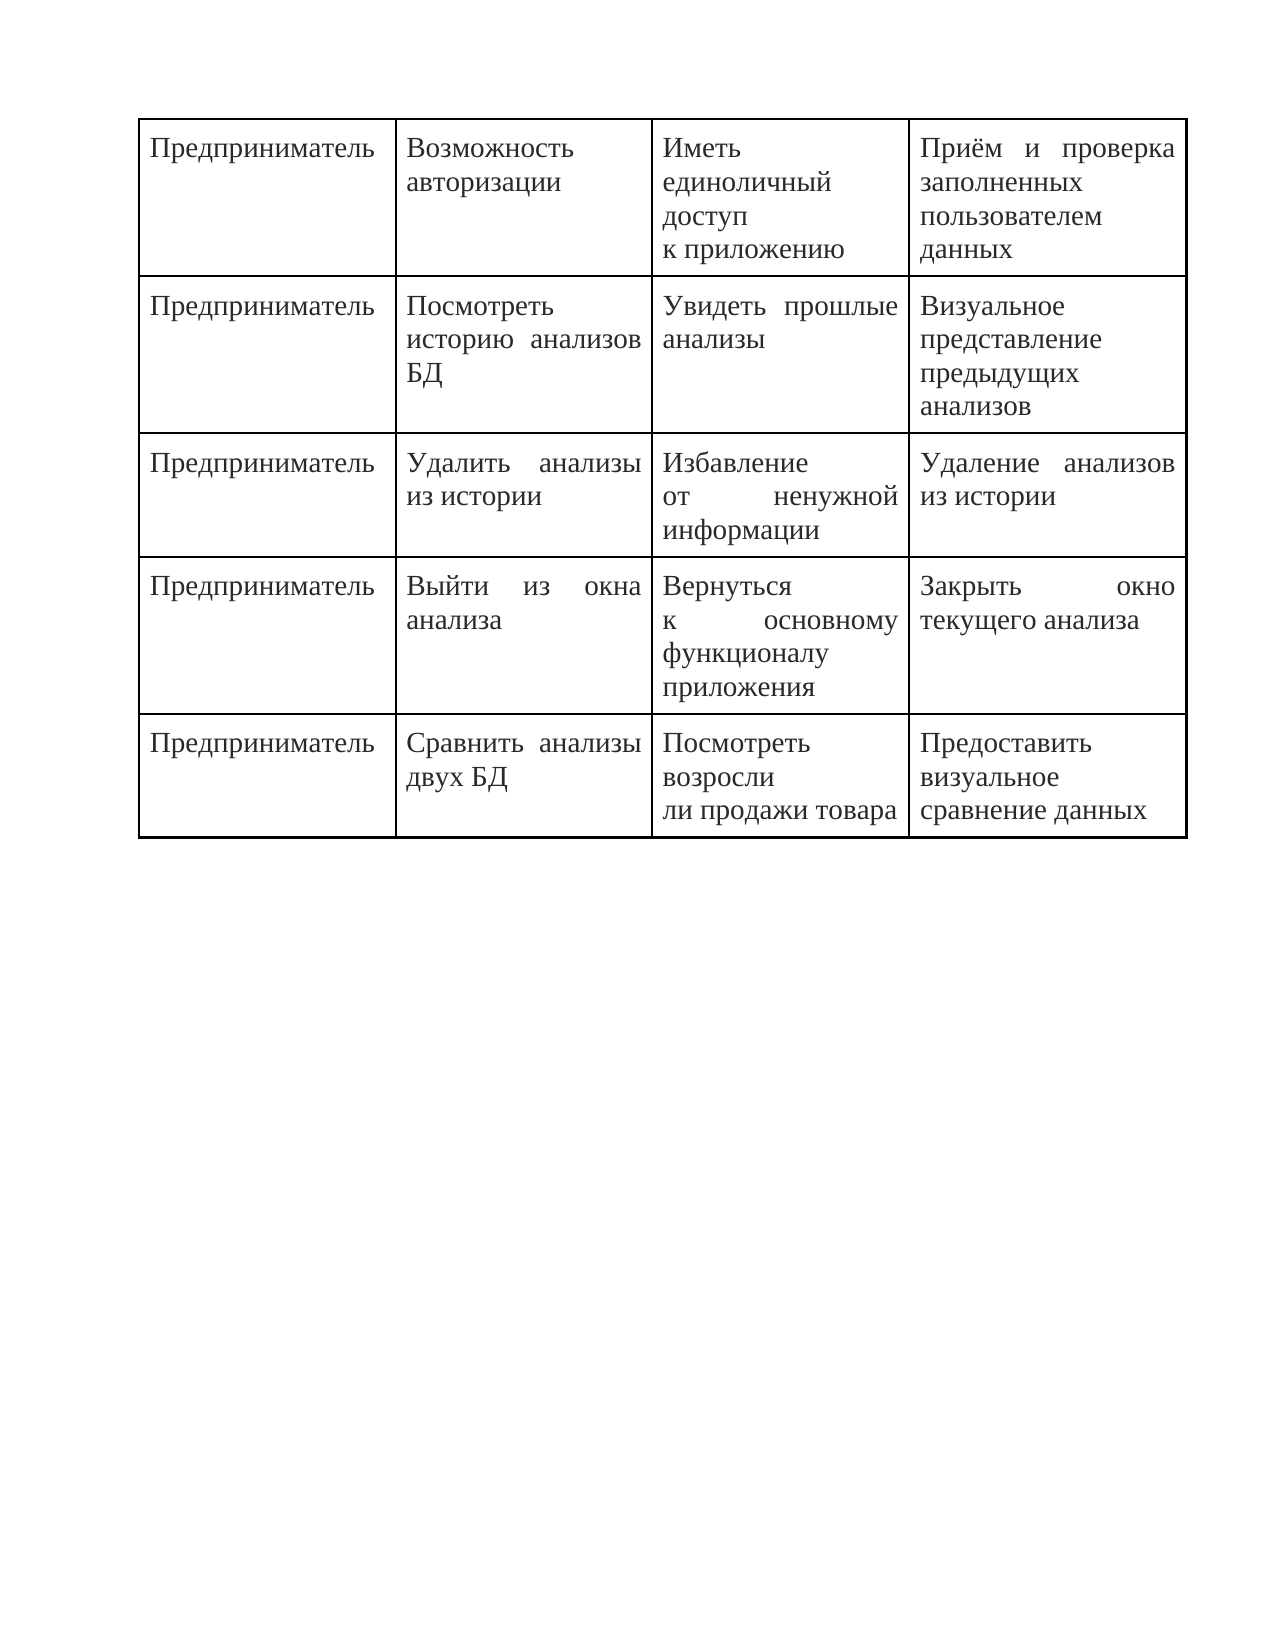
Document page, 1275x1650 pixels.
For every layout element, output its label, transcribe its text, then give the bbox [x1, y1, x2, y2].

table_cell Предприниматель [140, 715, 395, 836]
table_cell Сравнить анализы двух БД [397, 715, 651, 836]
table_cell Удалить анализы из истории [397, 434, 651, 556]
table_cell Предприниматель [140, 277, 395, 432]
table_cell Предприниматель [140, 558, 395, 713]
table_cell Увидеть прошлые анализы [653, 277, 908, 432]
table_cell Закрыть окно текущего анализа [910, 558, 1185, 713]
table_cell Посмотреть историю анализов БД [397, 277, 651, 432]
table_cell Выйти из окна анализа [397, 558, 651, 713]
table_cell Предприниматель [140, 120, 395, 275]
table_cell Посмотреть возросли ли продажи товара [653, 715, 908, 836]
table_cell Возможность авторизации [397, 120, 651, 275]
table_cell Удаление анализов из истории [910, 434, 1185, 556]
table_cell Визуальное представление предыдущих анализов [910, 277, 1185, 432]
table_cell Вернуться к основному функционалу приложения [653, 558, 908, 713]
table_cell Избавление от ненужной информации [653, 434, 908, 556]
table_cell Предприниматель [140, 434, 395, 556]
table_cell Приём и проверка заполненных пользователем данных [910, 120, 1185, 275]
table_cell Иметь единоличный доступ к приложению [653, 120, 908, 275]
table_cell Предоставить визуальное сравнение данных [910, 715, 1185, 836]
